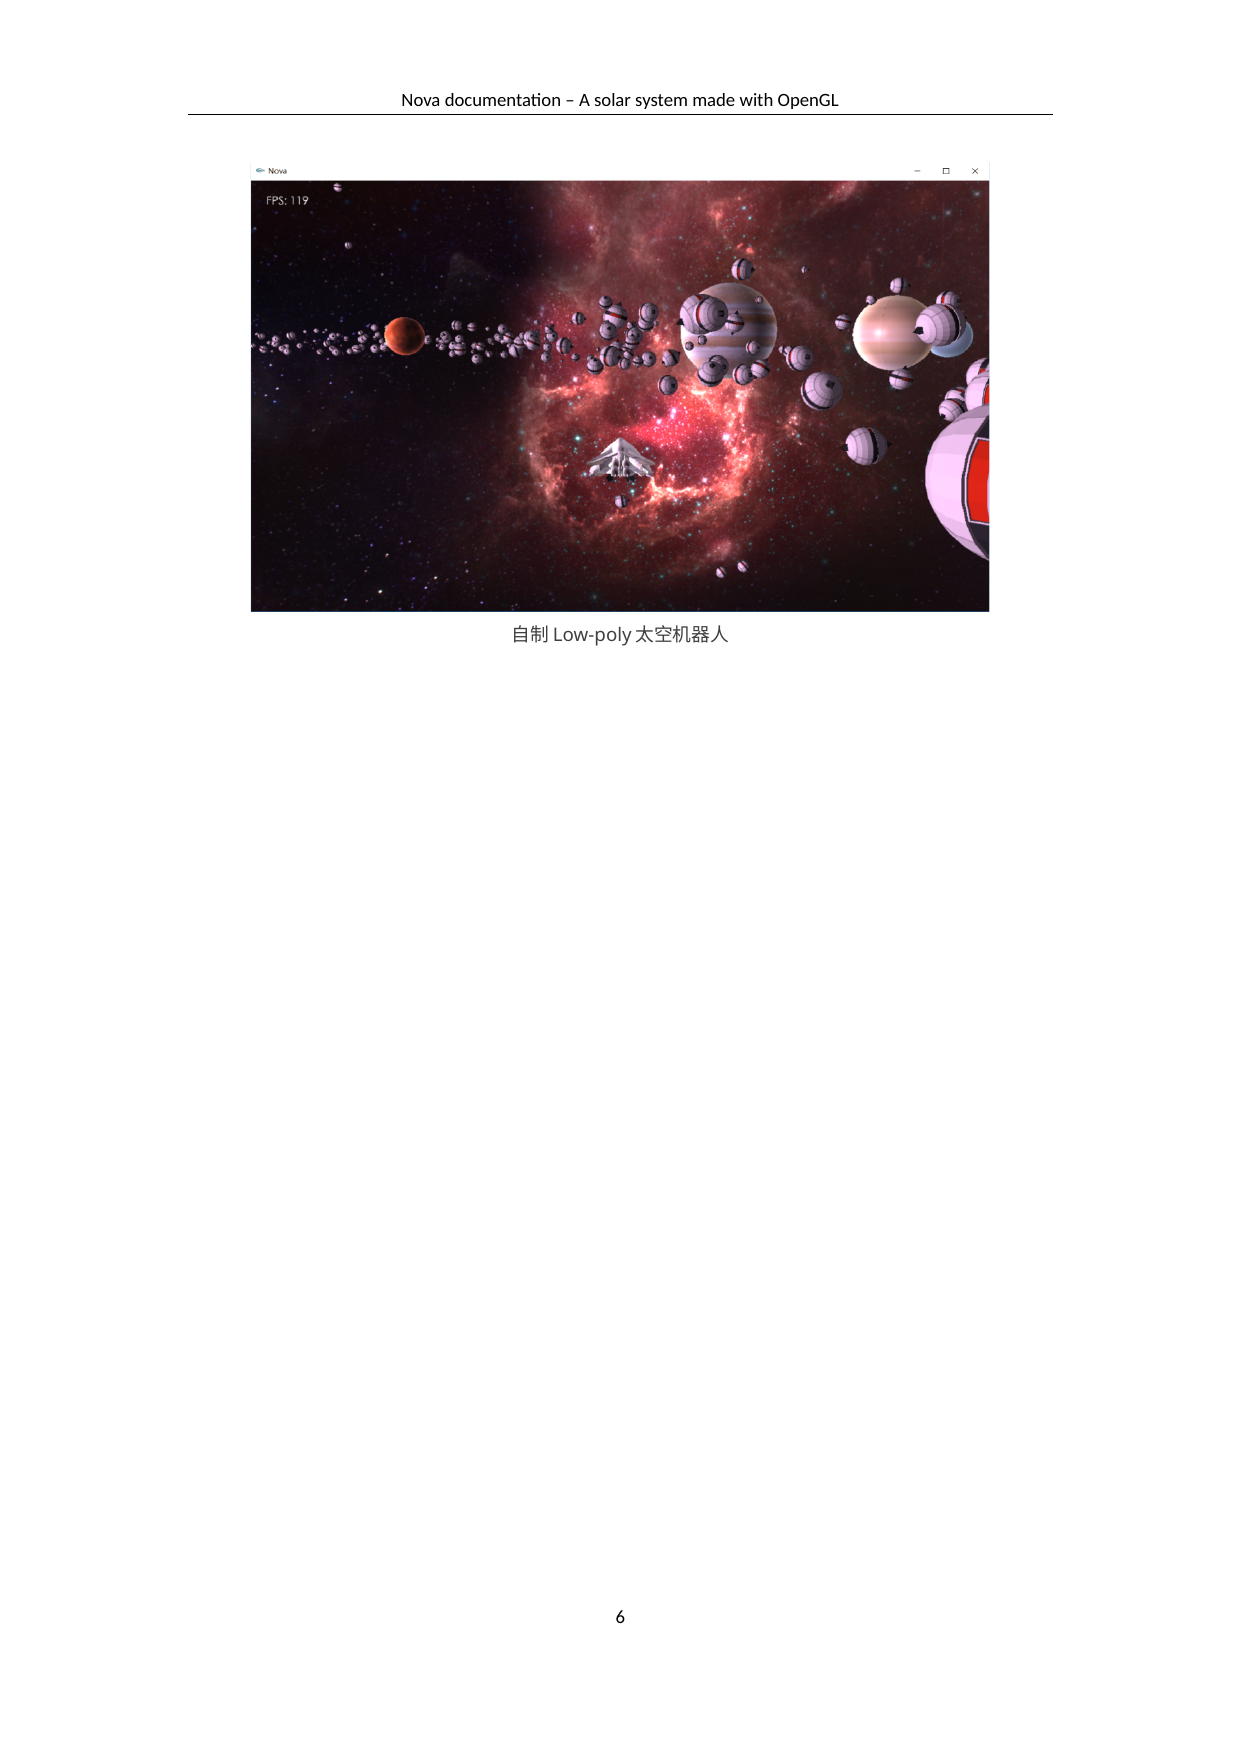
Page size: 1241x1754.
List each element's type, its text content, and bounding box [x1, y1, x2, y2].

picture [250, 162, 990, 612]
text 自制Low-poly太空机器人 [187, 617, 1053, 649]
